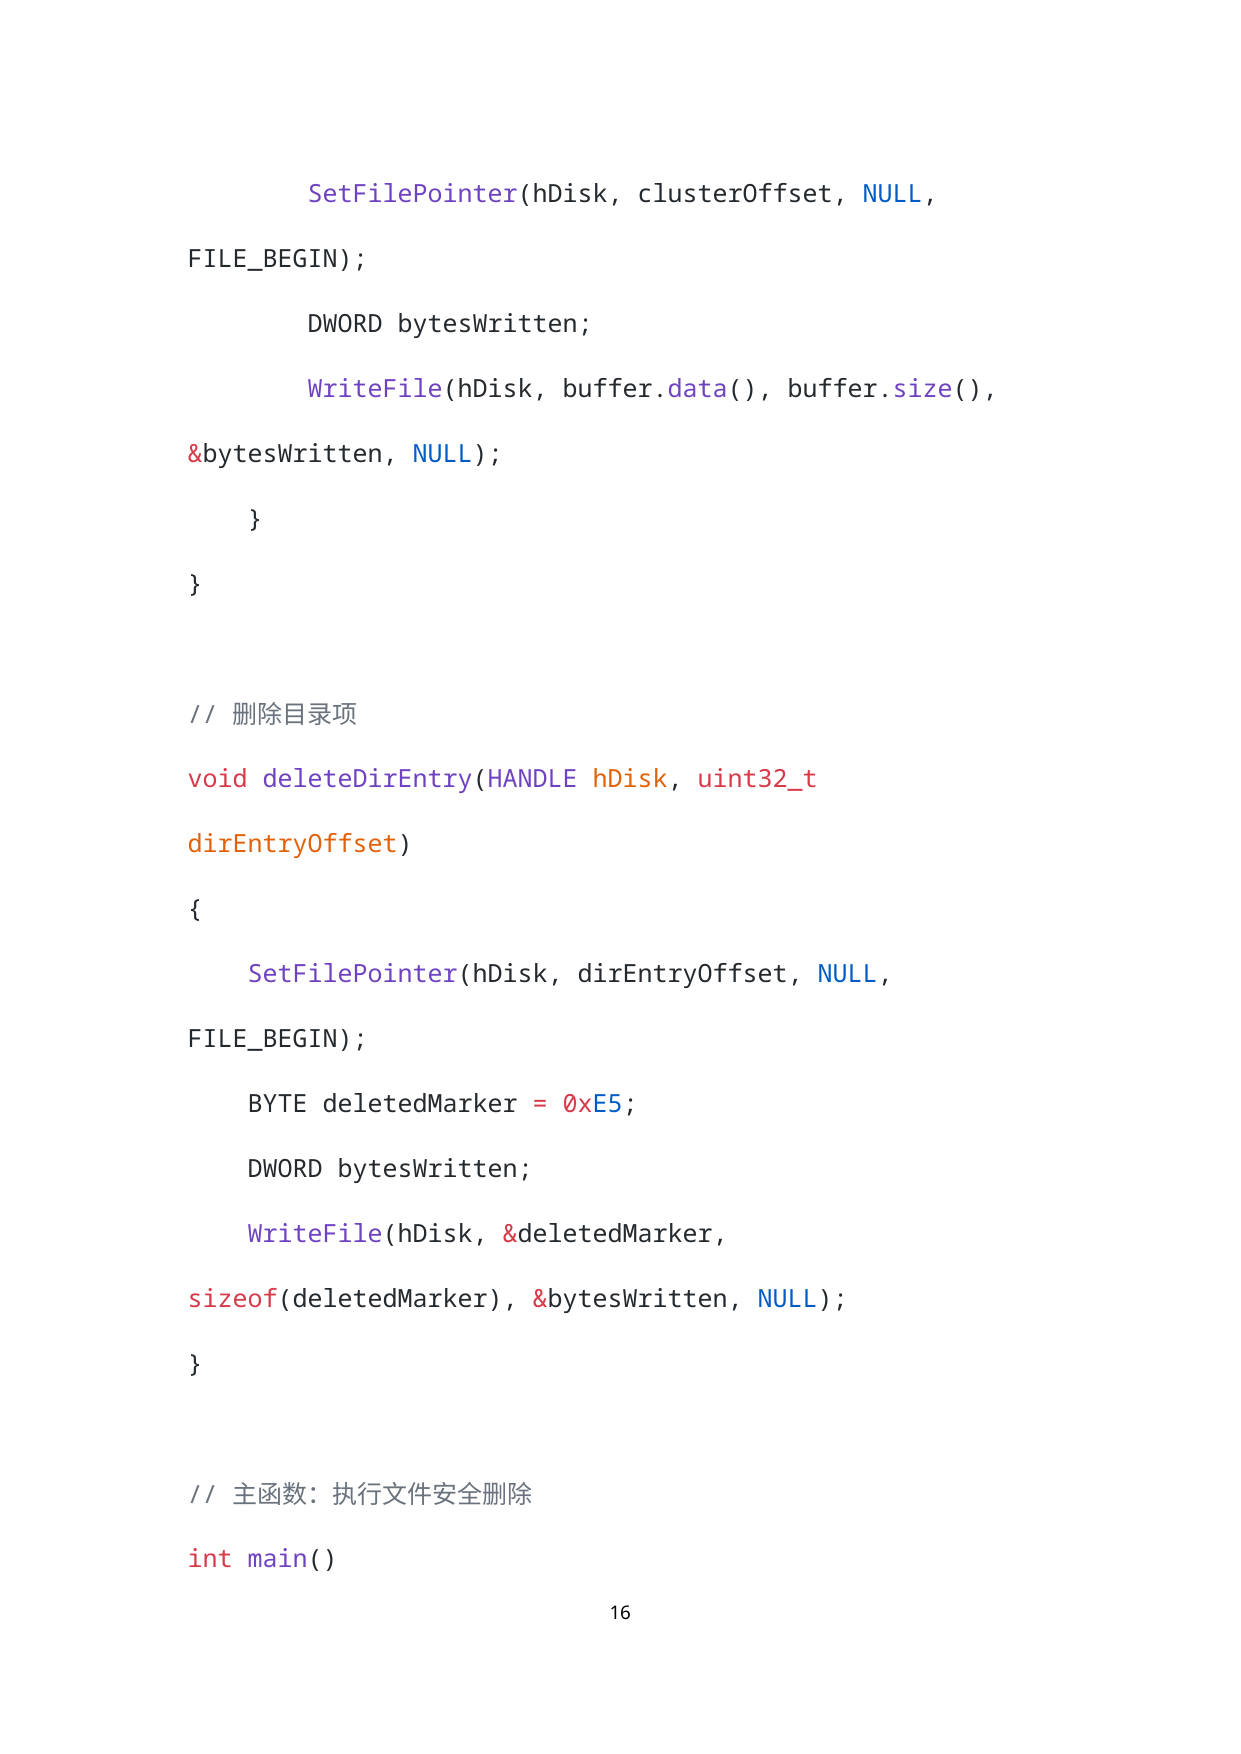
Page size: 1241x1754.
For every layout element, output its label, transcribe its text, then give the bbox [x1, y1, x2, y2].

text // 删除目录项 [187, 680, 1053, 745]
text } [187, 1330, 1053, 1395]
text BYTE deletedMarker = 0xE5; [187, 1070, 1053, 1135]
text DWORD bytesWritten; [187, 1135, 1053, 1200]
text SetFilePointer(hDisk, dirEntryOffset, NULL, FILE_BEGIN); [187, 940, 1053, 1070]
text DWORD bytesWritten; [187, 290, 1053, 355]
text SetFilePointer(hDisk, clusterOffset, NULL, FILE_BEGIN); [187, 160, 1053, 290]
text // 主函数：执行文件安全删除 [187, 1460, 1053, 1525]
text } [187, 485, 1053, 550]
text void deleteDirEntry(HANDLE hDisk, uint32_t dirEntryOffset) [187, 745, 1053, 875]
text int main() [187, 1525, 1053, 1590]
text WriteFile(hDisk, buffer.data(), buffer.size(), &bytesWritten, NULL); [187, 355, 1053, 485]
text { [187, 875, 1053, 940]
text } [187, 550, 1053, 615]
text WriteFile(hDisk, &deletedMarker, sizeof(deletedMarker), &bytesWritten, NULL); [187, 1200, 1053, 1330]
